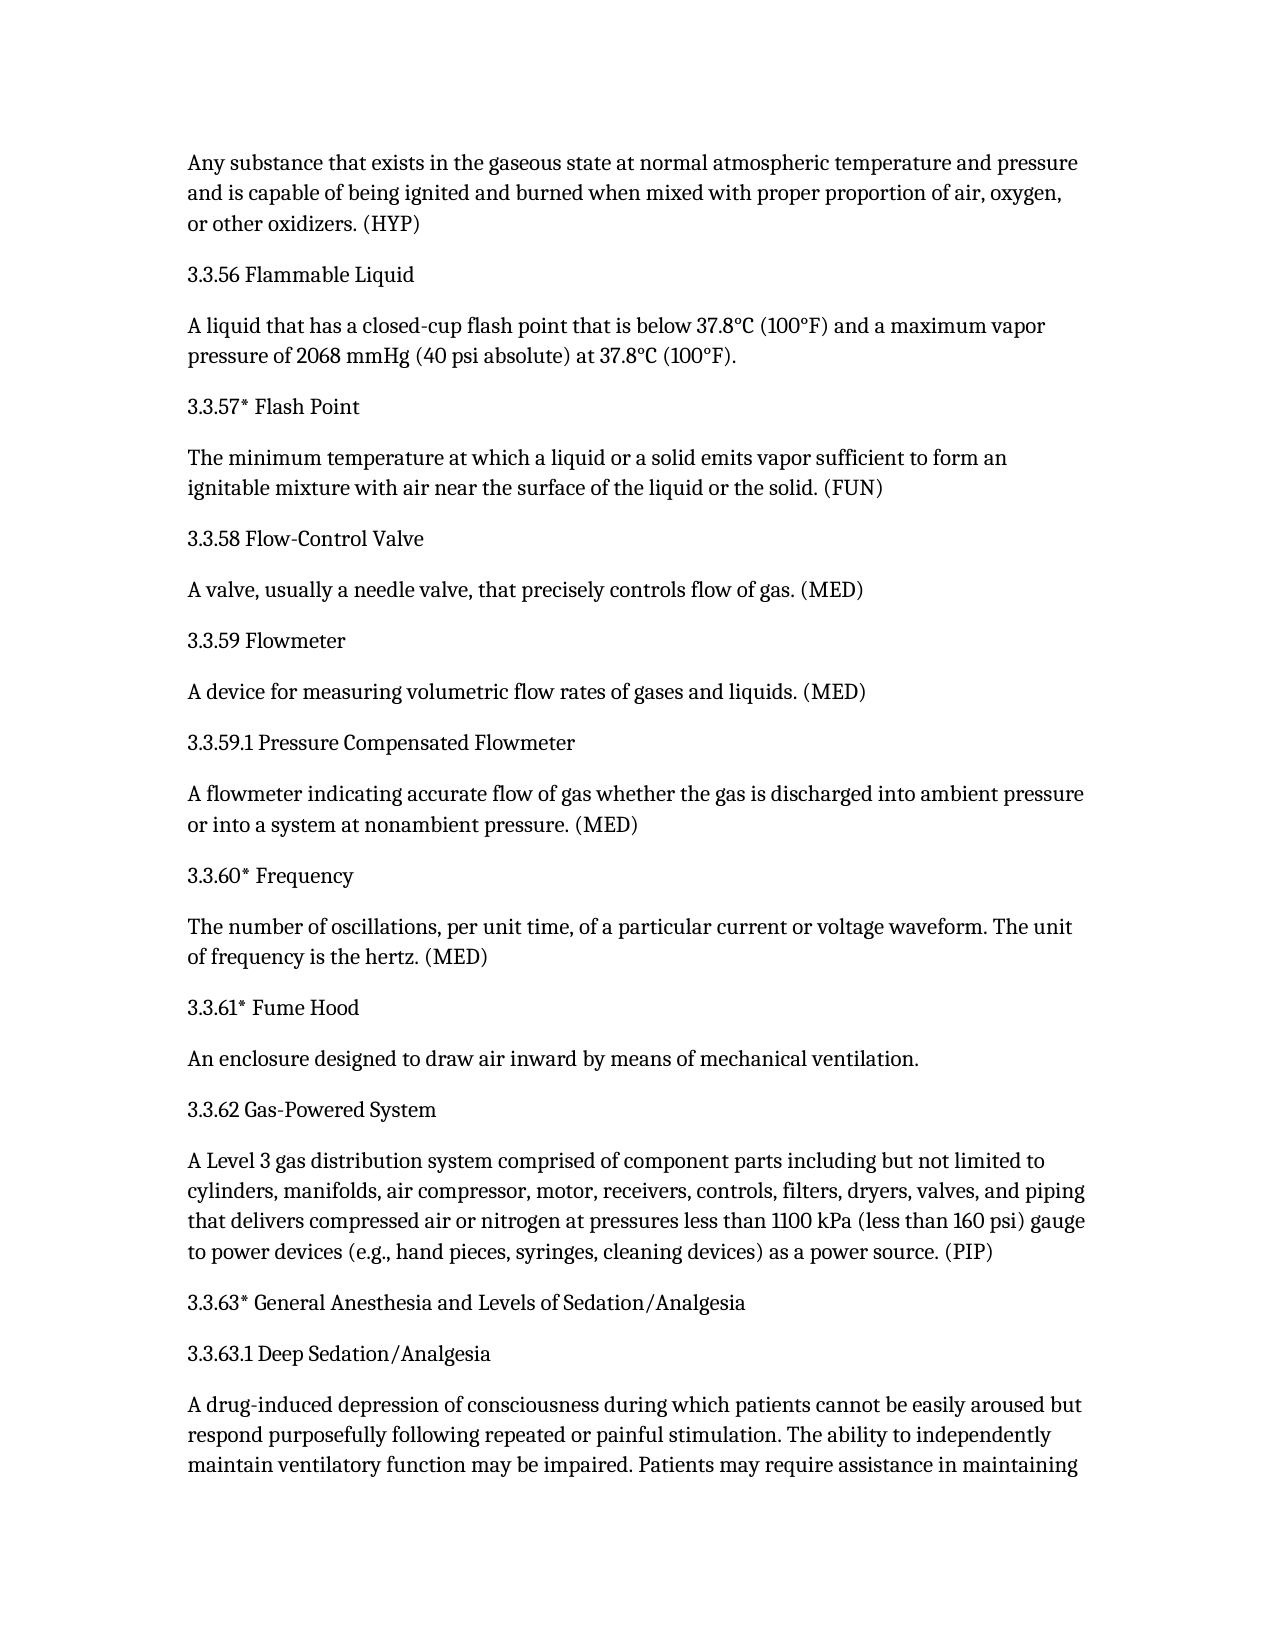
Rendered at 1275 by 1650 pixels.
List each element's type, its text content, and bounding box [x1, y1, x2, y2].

text A liquid that has a closed-cup flash point that is below 37.8°C (100°F) and a maximum vapor pressure of 2068 mmHg (40 psi absolute) at 37.8°C (100°F). [187, 312, 1087, 369]
text 3.3.63.1 Deep Sedation/Analgesia [187, 1341, 1087, 1367]
text 3.3.58 Flow-Control Valve [187, 526, 1087, 552]
text The number of oscillations, per unit time, of a particular current or voltage waveform. The unit of frequency is the hertz. (MED) [187, 913, 1087, 970]
text 3.3.61* Fume Hood [187, 995, 1087, 1021]
text 3.3.57* Flash Point [187, 394, 1087, 420]
text 3.3.60* Frequency [187, 862, 1087, 889]
text 3.3.63* General Anesthesia and Levels of Sedation/Analgesia [187, 1289, 1087, 1316]
text A flowmeter indicating accurate flow of gas whether the gas is discharged into ambient pressure or into a system at nonambient pressure. (MED) [187, 781, 1087, 838]
text A device for measuring volumetric flow rates of gases and liquids. (MED) [187, 679, 1087, 706]
text 3.3.59.1 Pressure Compensated Flowmeter [187, 730, 1087, 757]
text The minimum temperature at which a liquid or a solid emits vapor sufficient to form an ignitable mixture with air near the surface of the liquid or the solid. (FUN) [187, 445, 1087, 501]
text 3.3.56 Flammable Liquid [187, 261, 1087, 288]
text 3.3.62 Gas-Powered System [187, 1097, 1087, 1123]
text Any substance that exists in the gaseous state at normal atmospheric temperature and pressure and is capable of being ignited and burned when mixed with proper proportion of air, oxygen, or other oxidizers. (HYP) [187, 150, 1087, 237]
text A valve, usually a needle valve, that precisely controls flow of gas. (MED) [187, 577, 1087, 603]
text 3.3.59 Flowmeter [187, 628, 1087, 654]
text A Level 3 gas distribution system comprised of component parts including but not limited to cylinders, manifolds, air compressor, motor, receivers, controls, filters, dryers, valves, and piping that delivers compressed air or nitrogen at pressures less than 1100 kPa (less than 160 psi) gauge to power devices (e.g., hand pieces, syringes, cleaning devices) as a power source. (PIP) [187, 1148, 1087, 1265]
text An enclosure designed to draw air inward by means of mechanical ventilation. [187, 1046, 1087, 1072]
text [187, 1392, 1087, 1478]
